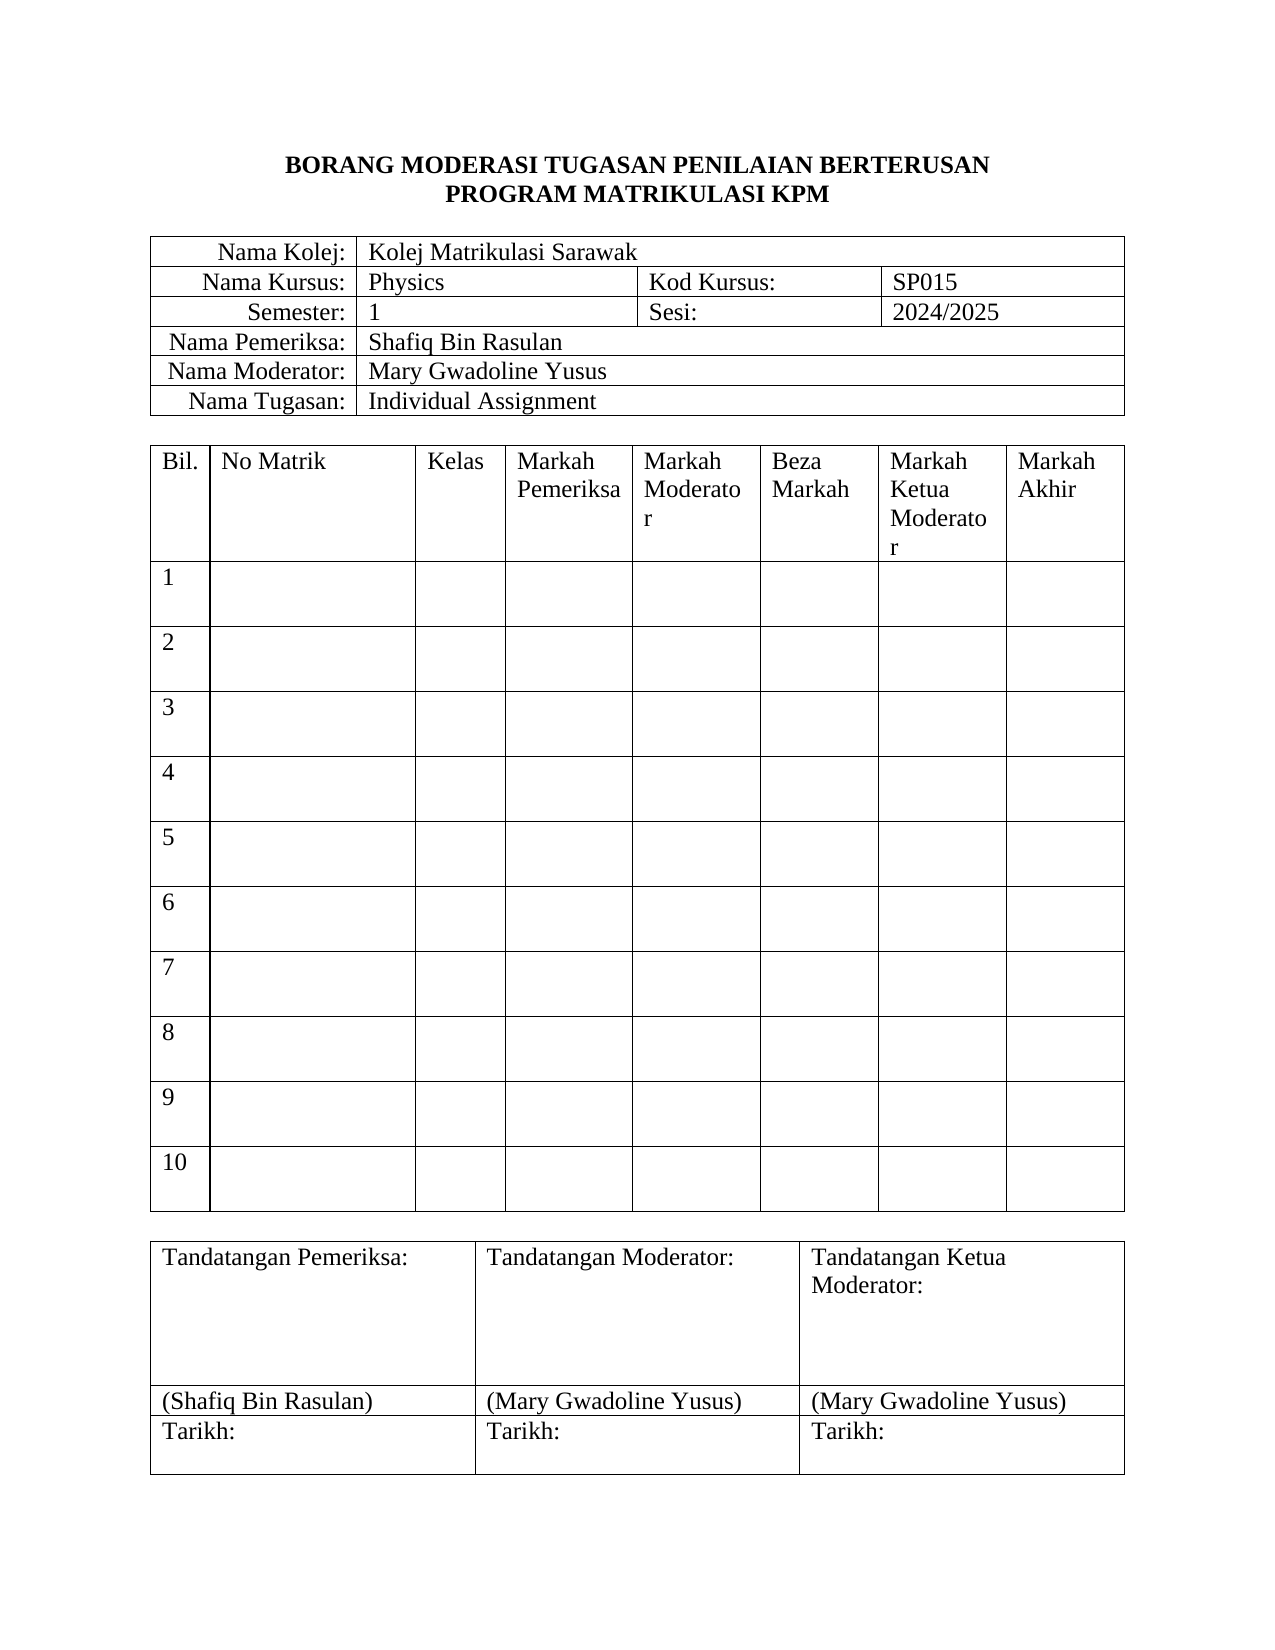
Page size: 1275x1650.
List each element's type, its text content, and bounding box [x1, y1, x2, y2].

table_cell [1007, 822, 1124, 886]
table_cell 6 [151, 887, 209, 951]
table_cell Nama Kursus: [151, 267, 356, 296]
table_cell [633, 1147, 760, 1211]
table_cell [211, 692, 415, 756]
table_cell Kod Kursus: [638, 267, 881, 296]
table_header No Matrik [211, 446, 415, 561]
table_cell Mary Gwadoline Yusus [357, 356, 1124, 385]
table_cell [761, 822, 878, 886]
table_cell Nama Tugasan: [151, 386, 356, 415]
table_cell [416, 692, 505, 756]
table_cell [211, 1017, 415, 1081]
table_cell Individual Assignment [357, 386, 1124, 415]
table_cell [879, 692, 1006, 756]
table_cell [211, 562, 415, 626]
text BORANG MODERASI TUGASAN PENILAIAN BERTERUSAN [150, 150, 1125, 179]
table_cell [761, 887, 878, 951]
table_cell [879, 627, 1006, 691]
table_cell [761, 757, 878, 821]
table_cell [879, 952, 1006, 1016]
table_header Markah Pemeriksa [506, 446, 632, 561]
table_cell 10 [151, 1147, 209, 1211]
table_cell [416, 822, 505, 886]
table_cell [879, 1017, 1006, 1081]
table_cell [416, 562, 505, 626]
table_cell [879, 1082, 1006, 1146]
table_header Tandatangan Moderator: [476, 1242, 799, 1385]
table_cell [1007, 627, 1124, 691]
table_cell [416, 887, 505, 951]
table_cell [211, 757, 415, 821]
table_cell Sesi: [638, 297, 881, 326]
table_cell Tarikh: [151, 1416, 475, 1474]
table_cell [879, 822, 1006, 886]
table_cell 2 [151, 627, 209, 691]
table_cell [506, 1017, 632, 1081]
table_cell [211, 887, 415, 951]
table_cell 5 [151, 822, 209, 886]
table_cell [416, 757, 505, 821]
text PROGRAM MATRIKULASI KPM [150, 179, 1125, 207]
table_cell [211, 627, 415, 691]
table_cell [1007, 692, 1124, 756]
table_cell Tarikh: [476, 1416, 799, 1474]
table_cell [416, 627, 505, 691]
table_header Bil. [151, 446, 209, 561]
table_cell (Shafiq Bin Rasulan) [151, 1386, 475, 1415]
table_cell [633, 887, 760, 951]
table_cell 2024/2025 [882, 297, 1124, 326]
table_cell [633, 627, 760, 691]
table_cell [633, 1017, 760, 1081]
table_cell [416, 1147, 505, 1211]
table_header Nama Kolej: [151, 237, 356, 266]
table_cell Nama Moderator: [151, 356, 356, 385]
table_cell [506, 822, 632, 886]
table_cell [879, 887, 1006, 951]
table_cell [416, 952, 505, 1016]
table_header Markah Akhir [1007, 446, 1124, 561]
table_cell [633, 1082, 760, 1146]
table_cell [633, 757, 760, 821]
table_cell 3 [151, 692, 209, 756]
table_header Beza Markah [761, 446, 878, 561]
table_cell [506, 627, 632, 691]
table_cell [761, 952, 878, 1016]
table_cell [1007, 1082, 1124, 1146]
table_cell SP015 [882, 267, 1124, 296]
table_cell [1007, 1147, 1124, 1211]
table_header Markah Moderator [633, 446, 760, 561]
table_cell [879, 1147, 1006, 1211]
table_cell 8 [151, 1017, 209, 1081]
table_cell [1007, 1017, 1124, 1081]
table_cell [211, 952, 415, 1016]
table_cell Semester: [151, 297, 356, 326]
table_cell [416, 1082, 505, 1146]
table_header Markah Ketua Moderator [879, 446, 1006, 561]
table_cell (Mary Gwadoline Yusus) [476, 1386, 799, 1415]
table_cell 4 [151, 757, 209, 821]
table_cell [506, 757, 632, 821]
table_cell [211, 1082, 415, 1146]
table_cell [879, 757, 1006, 821]
table_cell [761, 692, 878, 756]
table_cell [761, 1017, 878, 1081]
table_cell [506, 692, 632, 756]
table_cell [416, 1017, 505, 1081]
table_cell [633, 822, 760, 886]
table_cell [1007, 562, 1124, 626]
table_cell [1007, 952, 1124, 1016]
table_header Kolej Matrikulasi Sarawak [357, 237, 1124, 266]
table_cell (Mary Gwadoline Yusus) [800, 1386, 1124, 1415]
table_cell [506, 1147, 632, 1211]
table_header Kelas [416, 446, 505, 561]
table_cell [1007, 757, 1124, 821]
table_cell [211, 822, 415, 886]
table_cell [761, 562, 878, 626]
table_cell Tarikh: [800, 1416, 1124, 1474]
table_cell [211, 1147, 415, 1211]
table_cell [633, 692, 760, 756]
table_cell [633, 562, 760, 626]
table_cell Nama Pemeriksa: [151, 327, 356, 355]
table_header Tandatangan Ketua Moderator: [800, 1242, 1124, 1385]
table_cell [506, 887, 632, 951]
table_cell [506, 952, 632, 1016]
table_cell 1 [151, 562, 209, 626]
table_cell 9 [151, 1082, 209, 1146]
table_cell [761, 1082, 878, 1146]
table_cell [1007, 887, 1124, 951]
table_cell [633, 952, 760, 1016]
table_cell 1 [357, 297, 637, 326]
table_cell Physics [357, 267, 637, 296]
table_header Tandatangan Pemeriksa: [151, 1242, 475, 1385]
table_cell [879, 562, 1006, 626]
table_cell [506, 1082, 632, 1146]
table_cell [506, 562, 632, 626]
table_cell 7 [151, 952, 209, 1016]
table_cell [761, 627, 878, 691]
table_cell [761, 1147, 878, 1211]
table_cell Shafiq Bin Rasulan [357, 327, 1124, 355]
